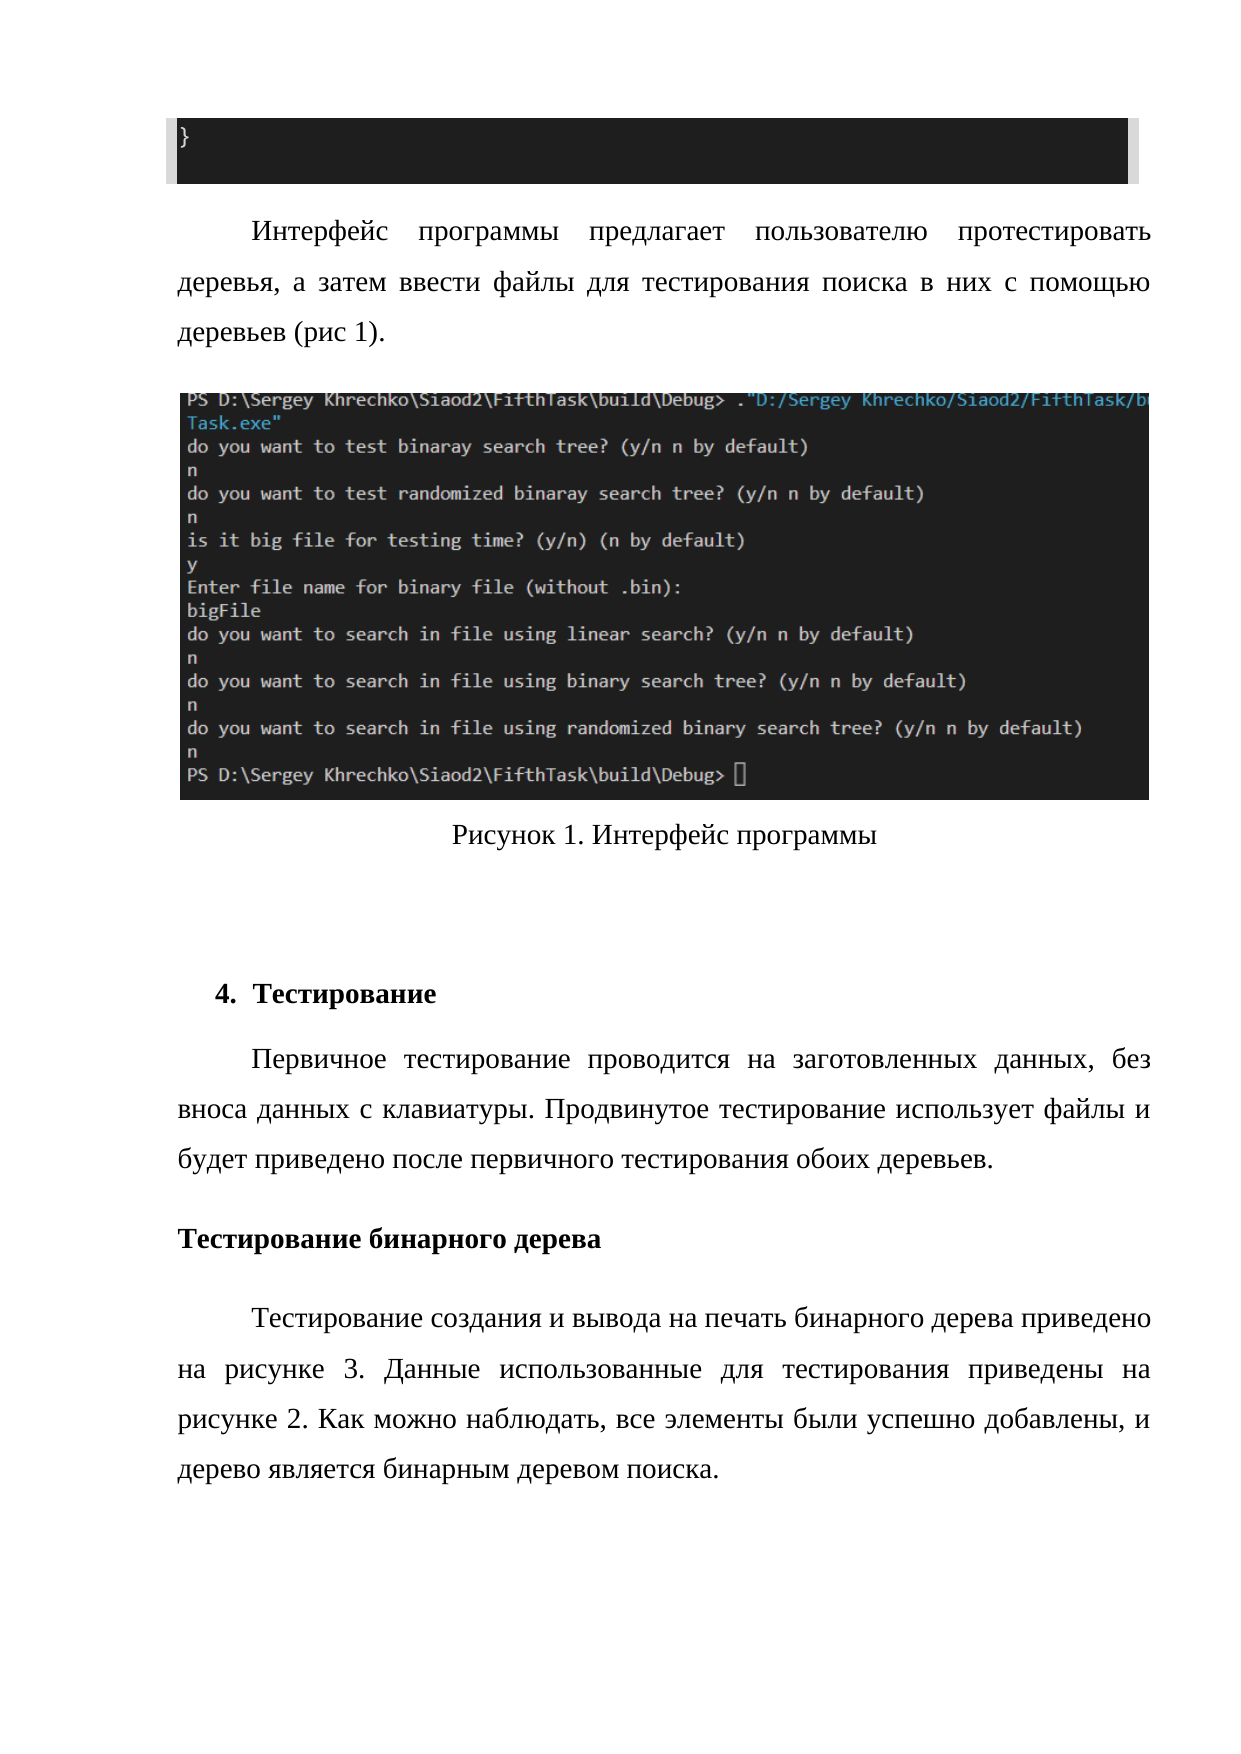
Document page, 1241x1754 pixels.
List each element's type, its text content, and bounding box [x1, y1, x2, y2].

text Тестирование создания и вывода на печать бинарного дерева приведено на рисунке 3. Данные использованные для тестирования приведены на рисунке 2. Как можно наблюдать, все элементы были успешно добавлены, и дерево является бинарным деревом поиска. [177, 1301, 1152, 1485]
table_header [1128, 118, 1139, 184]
text Интерфейс программы предлагает пользователю протестировать деревья, а затем ввести файлы для тестирования поиска в них с помощью деревьев (рис 1). [177, 213, 1152, 348]
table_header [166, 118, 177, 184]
text Первичное тестирование проводится на заготовленных данных, без вноса данных с клавиатуры. Продвинутое тестирование использует файлы и будет приведено после первичного тестирования обоих деревьев. [177, 1041, 1152, 1175]
text Тестирование бинарного дерева [177, 1221, 1152, 1255]
text Рисунок 1. Интерфейс программы [177, 817, 1152, 850]
subtitle Тестирование [215, 976, 1152, 1009]
picture [180, 393, 1149, 800]
